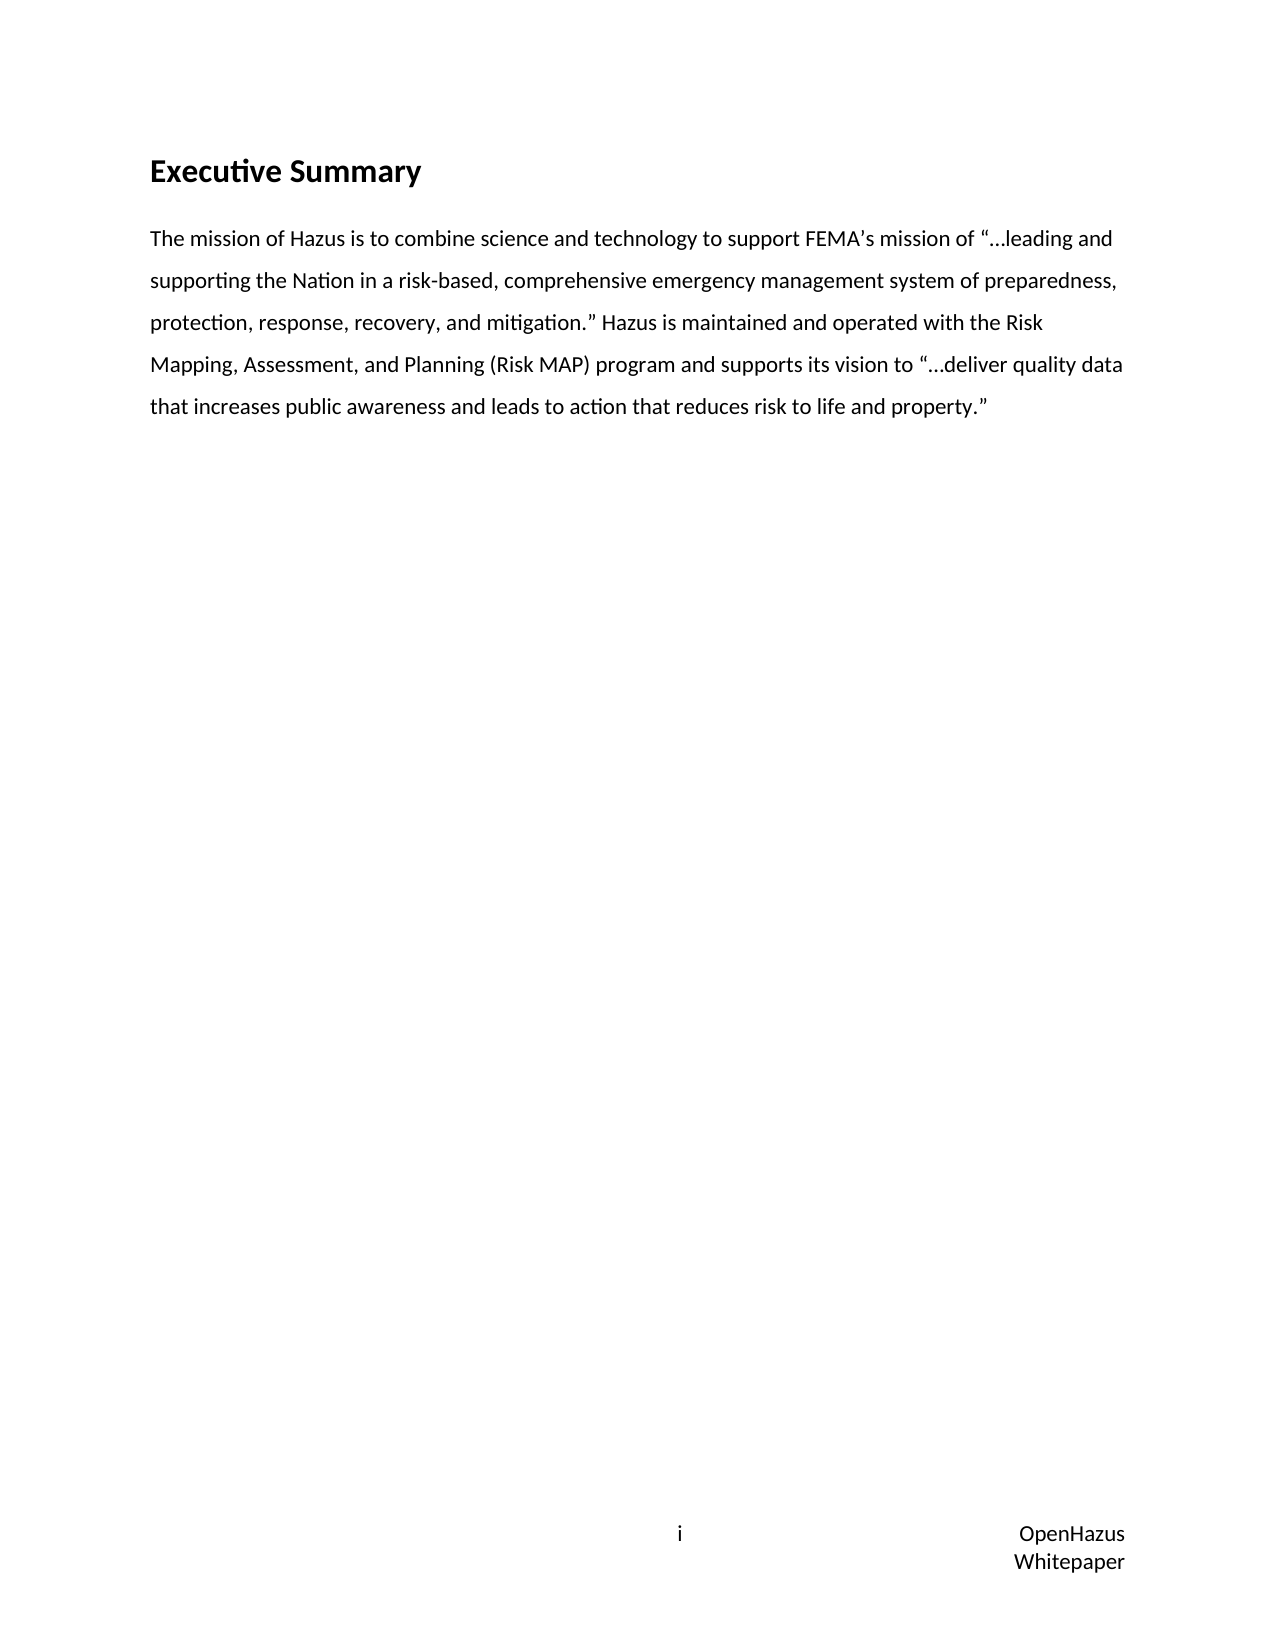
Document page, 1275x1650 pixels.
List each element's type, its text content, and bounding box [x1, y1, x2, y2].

text Executive Summary [150, 150, 1125, 191]
text The mission of Hazus is to combine science and technology to support FEMA’s mission of “…leading and supporting the Nation in a risk-based, comprehensive emergency management system of preparedness, protection, response, recovery, and mitigation.” Hazus is maintained and operated with the Risk Mapping, Assessment, and Planning (Risk MAP) program and supports its vision to “…deliver quality data that increases public awareness and leads to action that reduces risk to life and property.” [150, 224, 1125, 420]
